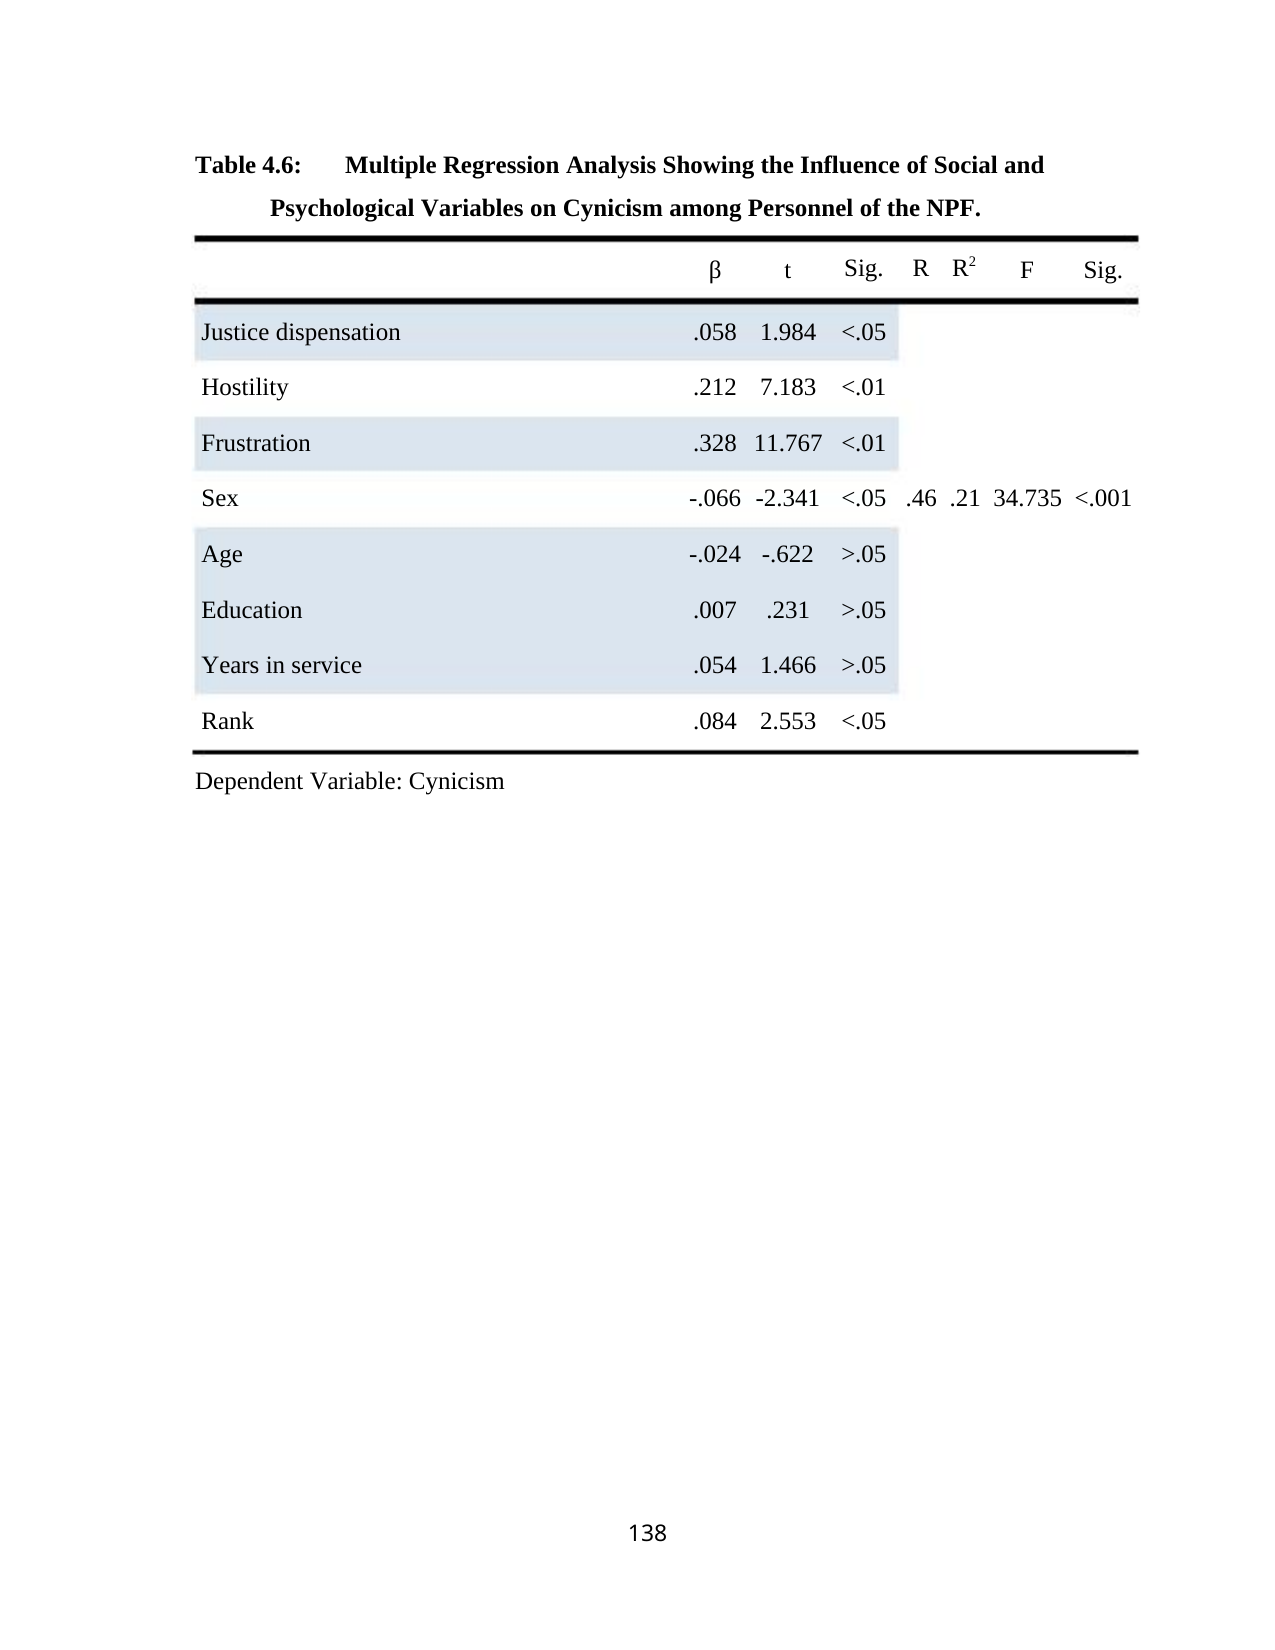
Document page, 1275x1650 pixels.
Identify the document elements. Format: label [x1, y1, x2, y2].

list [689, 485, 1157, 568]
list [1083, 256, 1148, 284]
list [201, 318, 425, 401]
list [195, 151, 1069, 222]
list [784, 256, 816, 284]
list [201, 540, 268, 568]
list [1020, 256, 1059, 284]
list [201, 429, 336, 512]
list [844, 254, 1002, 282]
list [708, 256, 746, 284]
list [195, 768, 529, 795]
picture [191, 234, 1141, 757]
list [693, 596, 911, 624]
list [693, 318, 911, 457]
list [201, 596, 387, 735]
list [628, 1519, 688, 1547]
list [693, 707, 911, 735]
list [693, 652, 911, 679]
